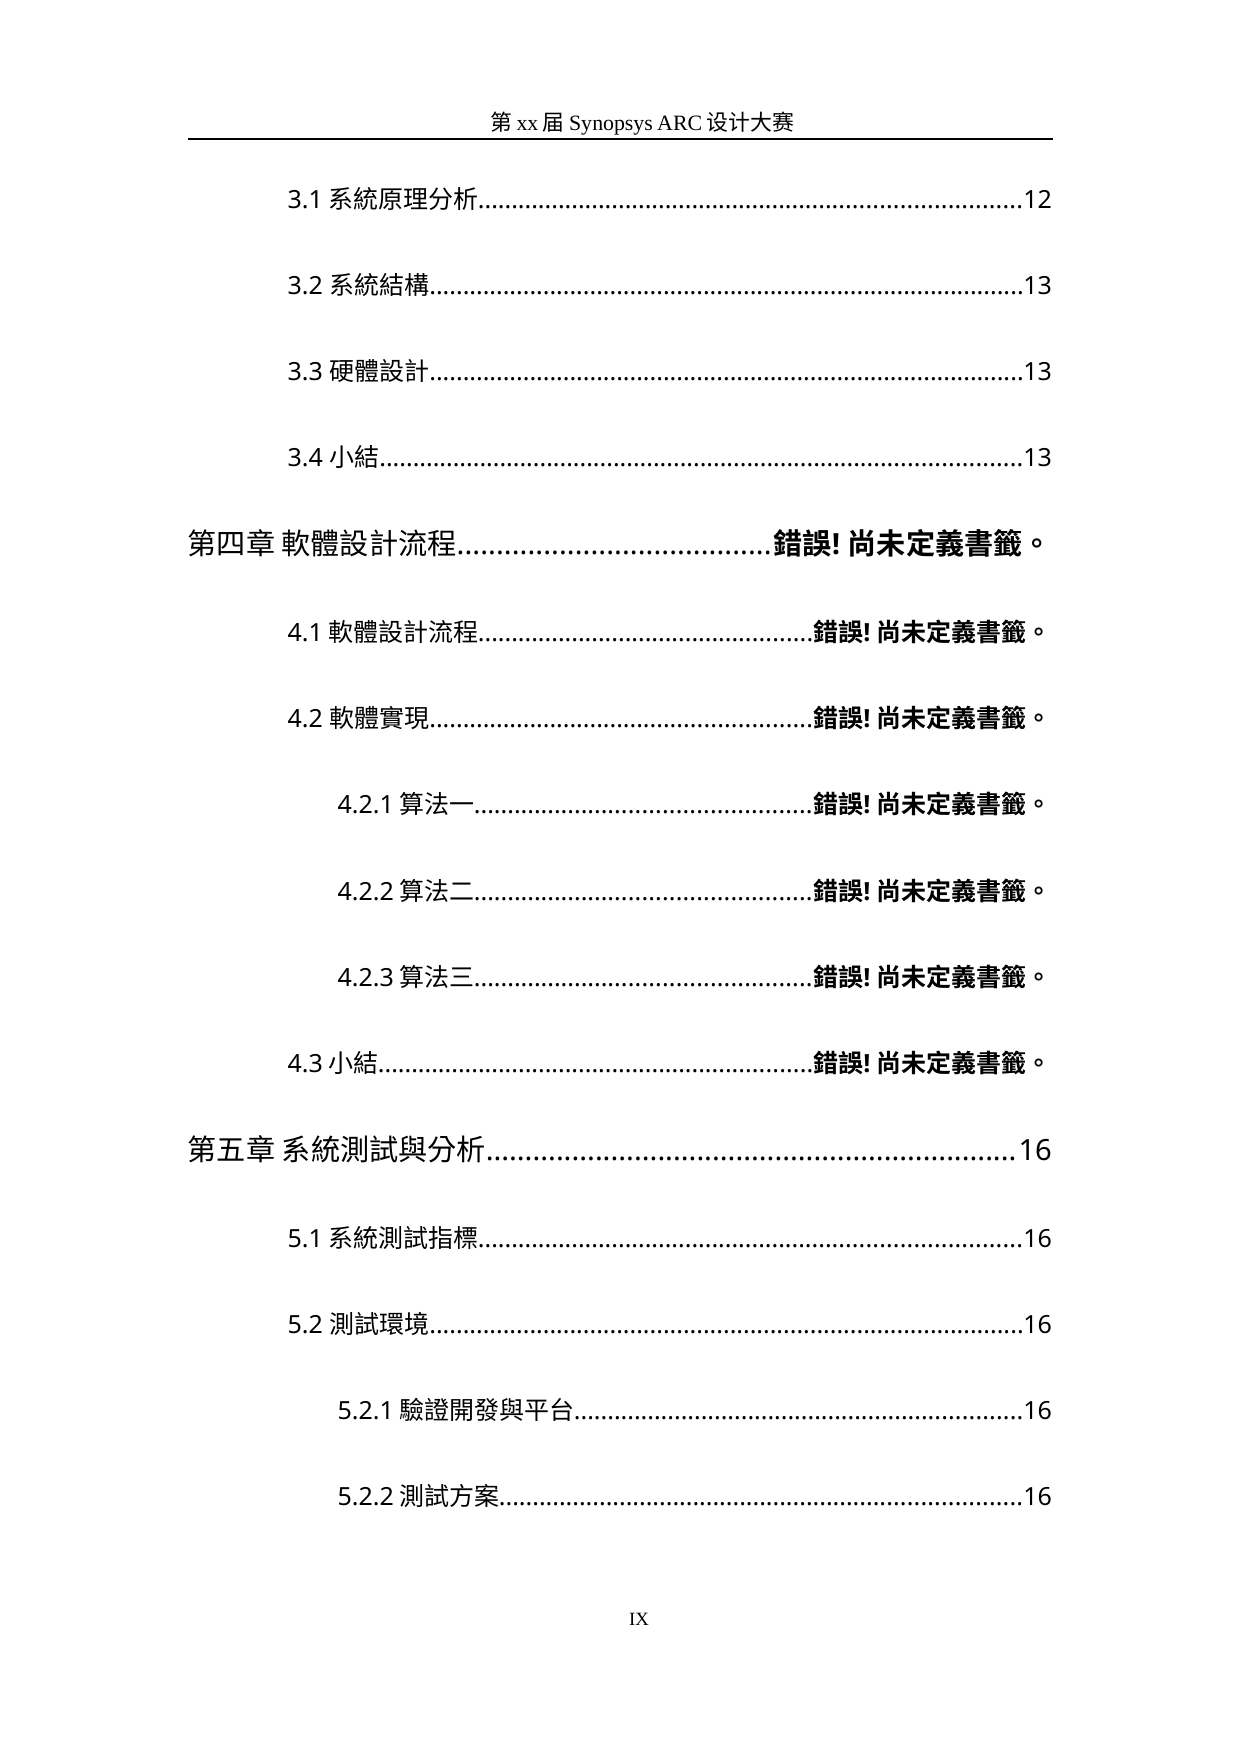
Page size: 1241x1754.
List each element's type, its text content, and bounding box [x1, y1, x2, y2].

text 5.2 測試環境 16 [237, 1288, 1053, 1356]
text 3.3 硬體設計 13 [237, 336, 1053, 404]
text 5.2.1驗證開發與平台 16 [287, 1374, 1053, 1442]
text 第五章 系統測試與分析 16 [187, 1113, 1053, 1181]
text 3.4 小結 13 [237, 422, 1053, 490]
text 4.2 軟體實現 錯誤! 尚未定義書籤。 [237, 683, 1053, 751]
text 5.2.2測試方案 16 [287, 1461, 1053, 1528]
text 4.2.2算法二 錯誤! 尚未定義書籤。 [287, 855, 1053, 923]
text 4.2.3算法三 錯誤! 尚未定義書籤。 [287, 941, 1053, 1009]
text 3.2 系統結構 13 [237, 250, 1053, 318]
text 4.2.1算法一 錯誤! 尚未定義書籤。 [287, 769, 1053, 837]
text 4.3小結 錯誤! 尚未定義書籤。 [237, 1027, 1053, 1095]
text 第四章 軟體設計流程 錯誤! 尚未定義書籤。 [187, 508, 1053, 576]
text 3.1系統原理分析 12 [237, 164, 1053, 232]
text 5.1系統測試指標 16 [237, 1202, 1053, 1270]
text 4.1軟體設計流程 錯誤! 尚未定義書籤。 [237, 597, 1053, 665]
